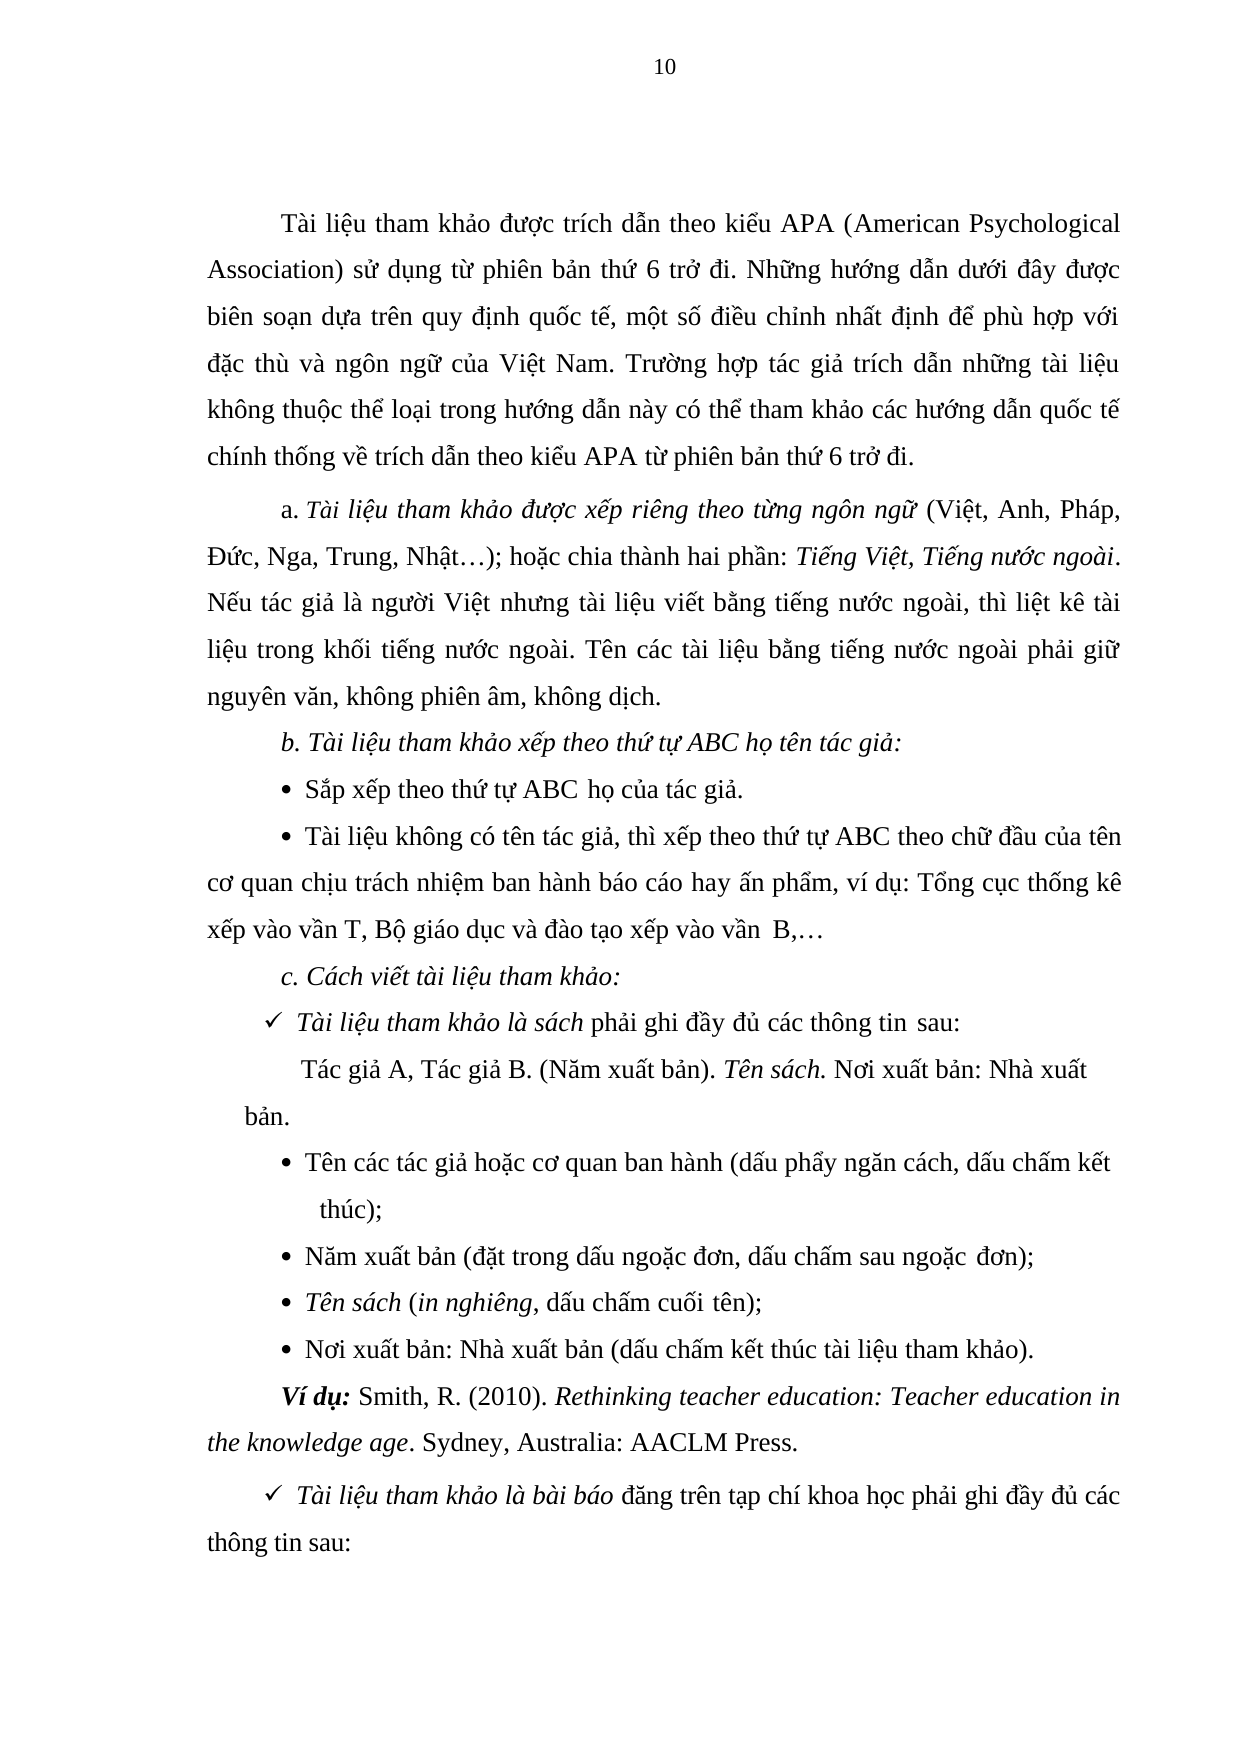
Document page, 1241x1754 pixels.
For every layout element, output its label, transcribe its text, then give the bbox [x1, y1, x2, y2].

list Tên các tác giả hoặc cơ quan ban hành (dấu phẩy ngăn cách, dấu chấm kết thúc); [282, 1146, 1122, 1224]
list Nơi xuất bản: Nhà xuất bản (dấu chấm kết thúc tài liệu tham khảo). [282, 1333, 1122, 1364]
list Tên sách (in nghiêng, dấu chấm cuối tên); [282, 1286, 1122, 1317]
list Cách viết tài liệu tham khảo: [263, 960, 1122, 991]
list Tài liệu tham khảo được xếp riêng theo từng ngôn ngữ (Việt, Anh, Pháp, Đức, Nga, Trung, Nhật…); hoặc chia thành hai phần: Tiếng Việt, Tiếng nước ngoài. Nếu tác giả là người Việt nhưng tài liệu viết bằng tiếng nước ngoài, thì liệt kê tài liệu trong khối tiếng nước ngoài. Tên các tài liệu bằng tiếng nước ngoài phải giữ nguyên văn, không phiên âm, không dịch. [207, 493, 1121, 711]
text Tài liệu tham khảo được trích dẫn theo kiểu APA (American Psychological Association) sử dụng từ phiên bản thứ 6 trở đi. Những hướng dẫn dưới đây được biên soạn dựa trên quy định quốc tế, một số điều chỉnh nhất định để phù hợp với đặc thù và ngôn ngữ của Việt Nam. Trường hợp tác giả trích dẫn những tài liệu không thuộc thể loại trong hướng dẫn này có thể tham khảo các hướng dẫn quốc tế chính thống về trích dẫn theo kiểu APA từ phiên bản thứ 6 trở đi. [207, 207, 1121, 471]
list Tài liệu tham khảo là bài báo đăng trên tạp chí khoa học phải ghi đầy đủ các thông tin sau: [207, 1479, 1121, 1557]
list Tài liệu tham khảo xếp theo thứ tự ABC họ tên tác giả: [263, 726, 1122, 757]
list Tài liệu không có tên tác giả, thì xếp theo thứ tự ABC theo chữ đầu của tên cơ quan chịu trách nhiệm ban hành báo cáo hay ấn phẩm, ví dụ: Tổng cục thống kê xếp vào vần T, Bộ giáo dục và đào tạo xếp vào vần B,… [207, 820, 1122, 944]
list Sắp xếp theo thứ tự ABC họ của tác giả. [282, 773, 1122, 804]
text Ví dụ: Smith, R. (2010). Rethinking teacher education: Teacher education in the knowledge age. Sydney, Australia: AACLM Press. [207, 1380, 1121, 1457]
list Tác giả A, Tác giả B. (Năm xuất bản). Tên sách. Nơi xuất bản: Nhà xuất bản. [244, 1053, 1121, 1131]
list Năm xuất bản (đặt trong dấu ngoặc đơn, dấu chấm sau ngoặc đơn); [282, 1240, 1122, 1271]
list Tài liệu tham khảo là sách phải ghi đầy đủ các thông tin sau: [263, 1006, 1122, 1037]
